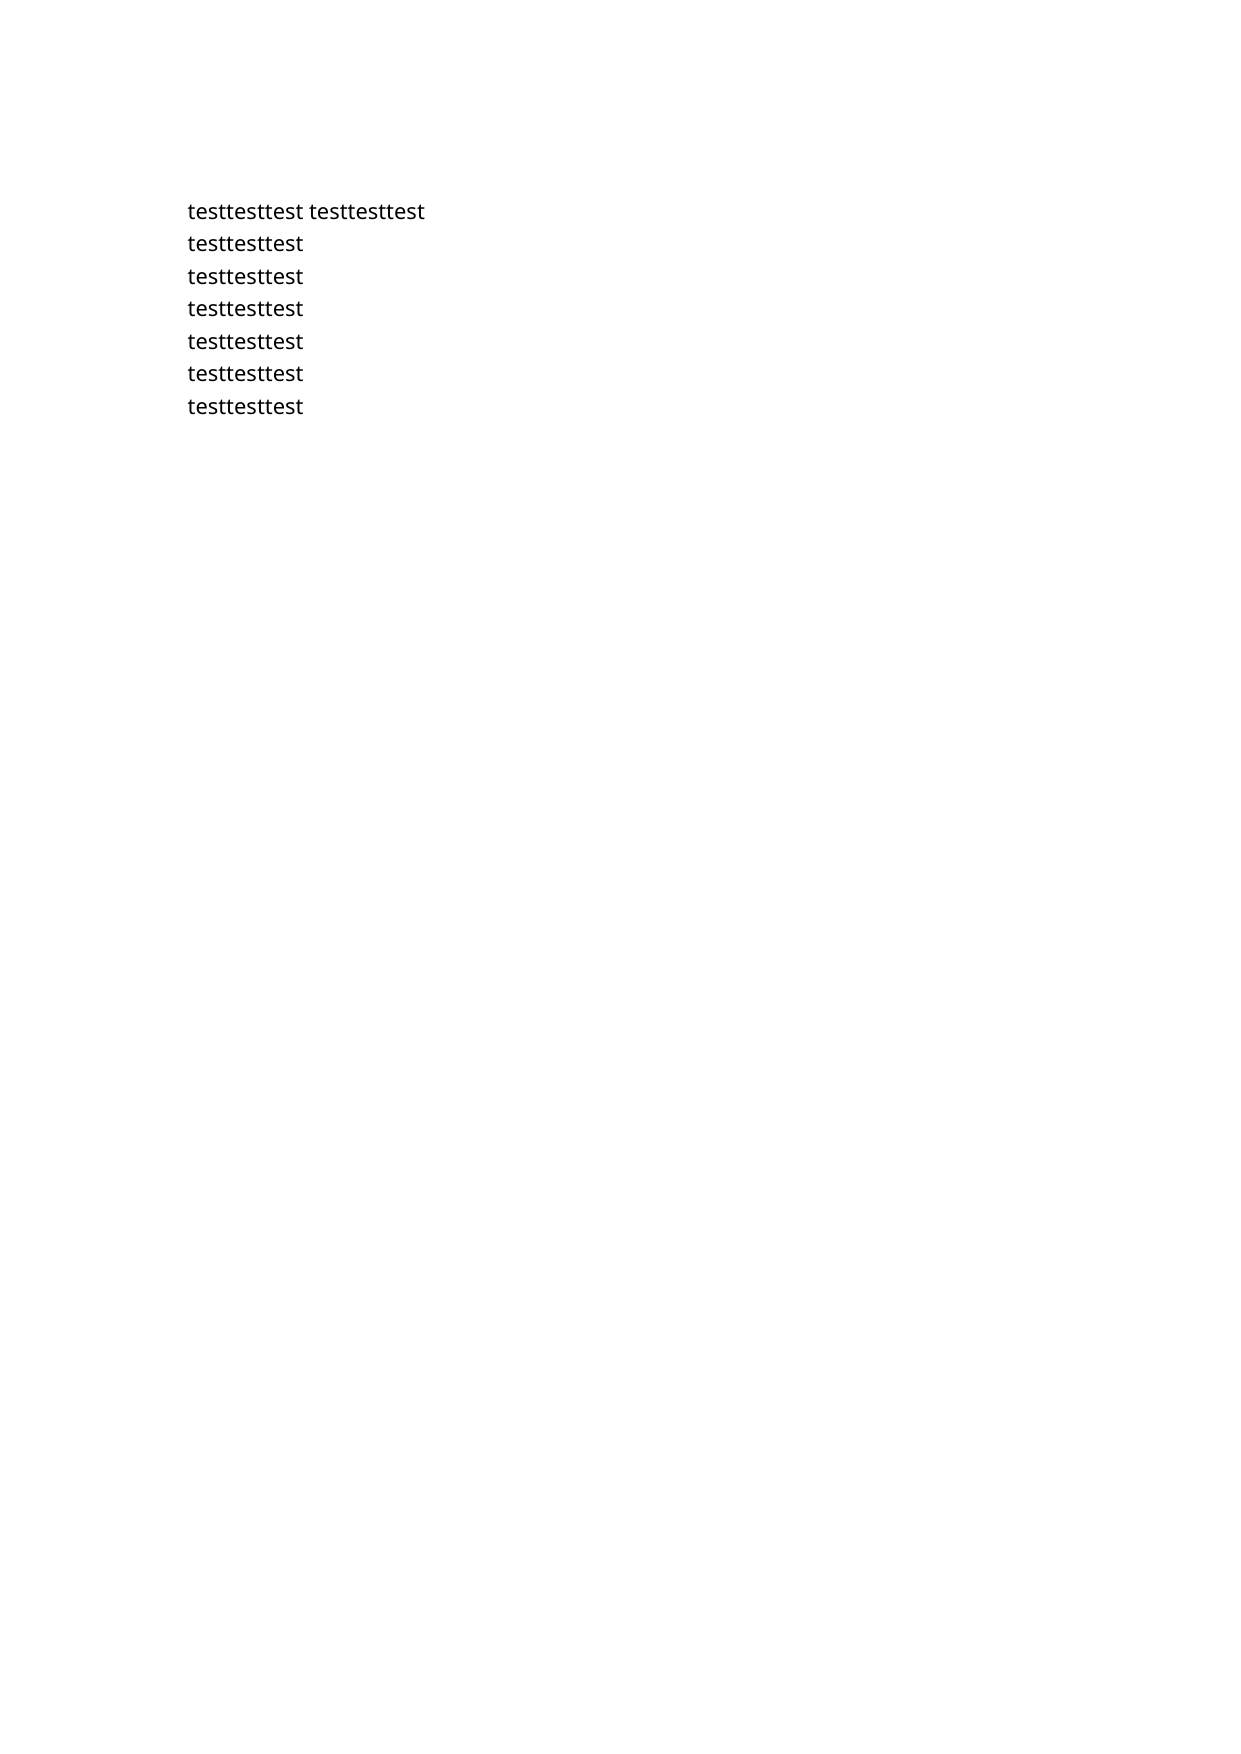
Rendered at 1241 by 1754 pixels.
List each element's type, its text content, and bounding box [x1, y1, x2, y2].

text testtesttest [187, 389, 1053, 422]
text testtesttest [187, 259, 1053, 292]
text testtesttest testtesttest [187, 194, 1053, 227]
text testtesttest [187, 292, 1053, 324]
text testtesttest [187, 227, 1053, 259]
text testtesttest [187, 324, 1053, 357]
text testtesttest [187, 357, 1053, 389]
